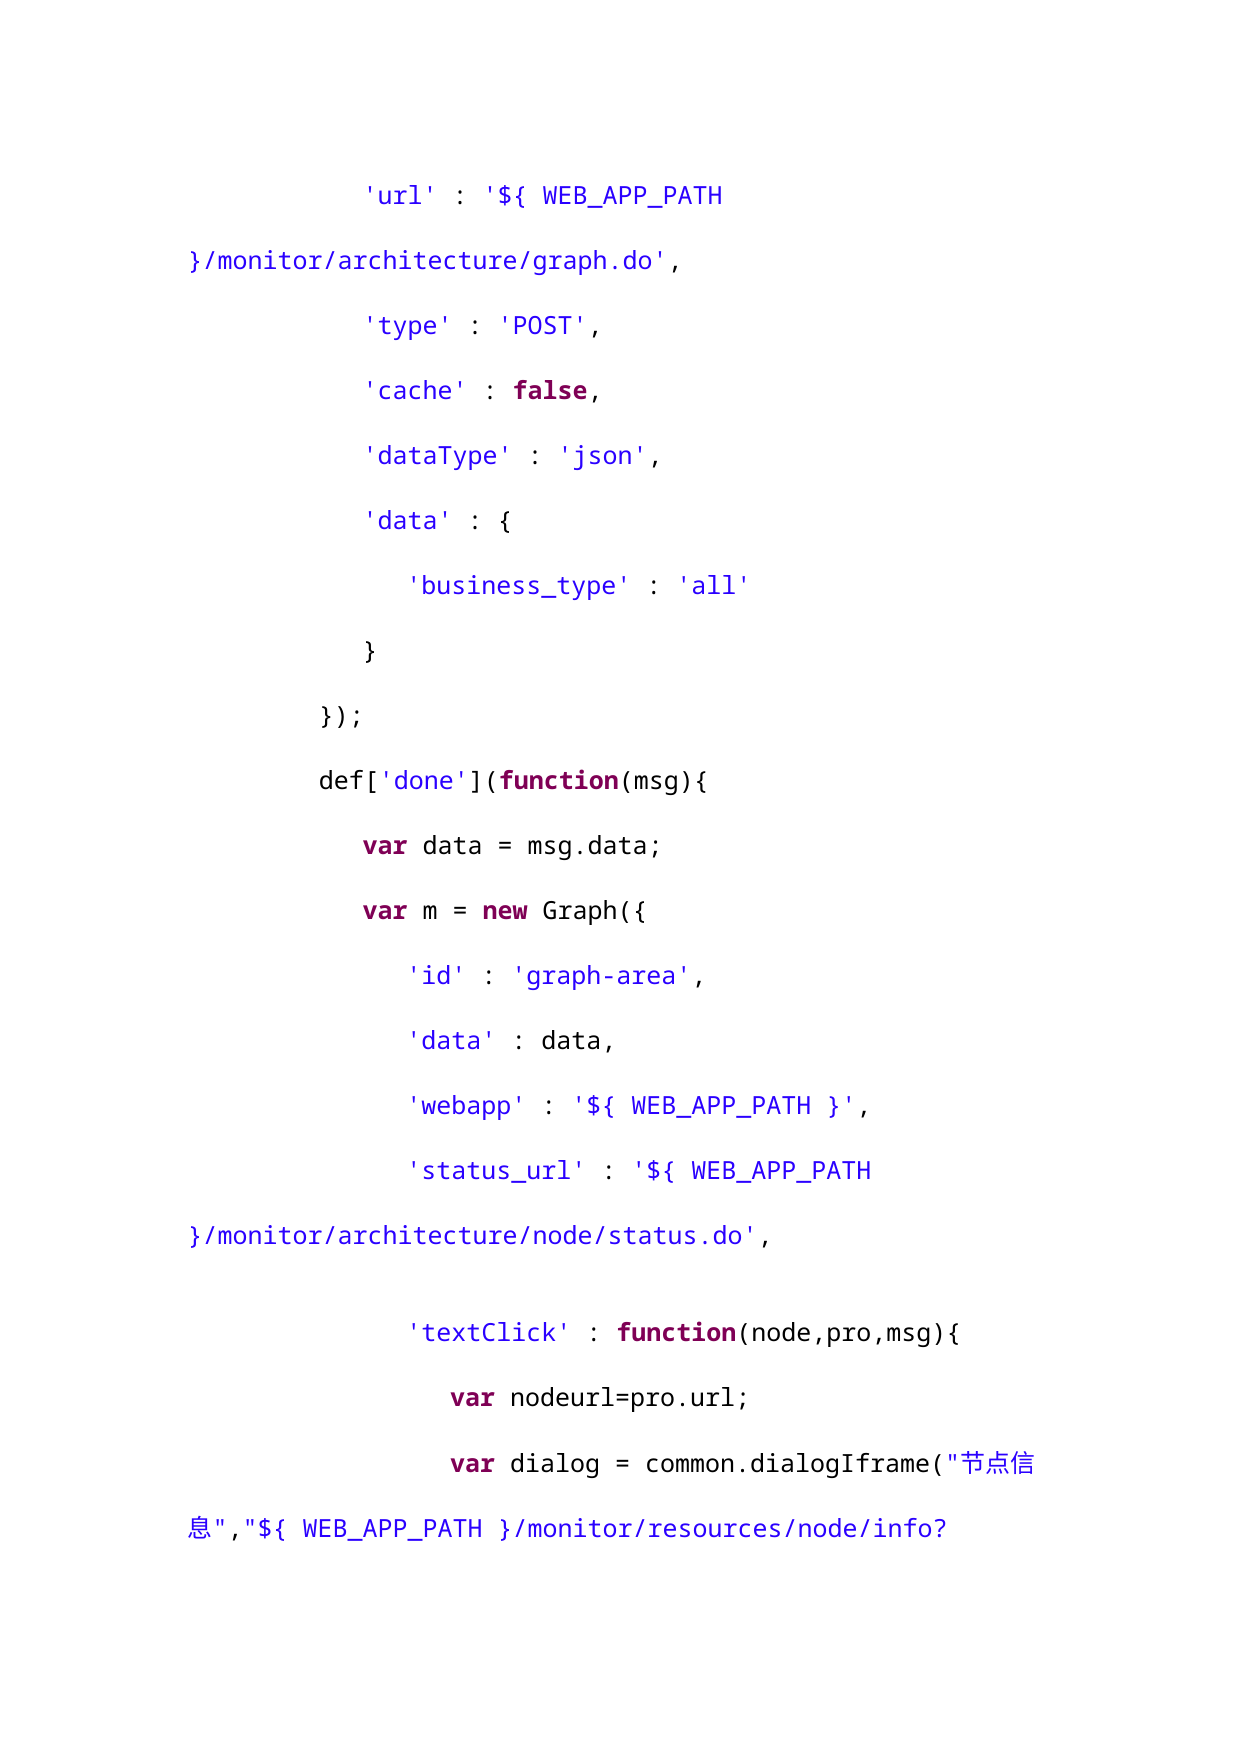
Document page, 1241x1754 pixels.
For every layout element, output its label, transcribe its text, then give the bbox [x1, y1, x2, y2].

text var m = new Graph({ [187, 877, 1053, 942]
text 'cache' : false, [187, 357, 1053, 422]
text 'data' : { [187, 487, 1053, 552]
text 'webapp' : '${ WEB_APP_PATH }', [187, 1072, 1053, 1137]
text 'id' : 'graph-area', [187, 942, 1053, 1007]
text 'dataType' : 'json', [187, 422, 1053, 487]
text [187, 1429, 1053, 1559]
text var data = msg.data; [187, 812, 1053, 877]
text 'business_type' : 'all' [187, 552, 1053, 617]
text var nodeurl=pro.url; [187, 1364, 1053, 1429]
text 'data' : data, [187, 1007, 1053, 1072]
text 'status_url' : '${ WEB_APP_PATH }/monitor/architecture/node/status.do', [187, 1137, 1053, 1267]
text 'type' : 'POST', [187, 292, 1053, 357]
text 'url' : '${ WEB_APP_PATH }/monitor/architecture/graph.do', [187, 162, 1053, 292]
text }); [187, 682, 1053, 747]
text 'textClick' : function(node,pro,msg){ [187, 1299, 1053, 1364]
text def['done'](function(msg){ [187, 747, 1053, 812]
text } [187, 617, 1053, 682]
